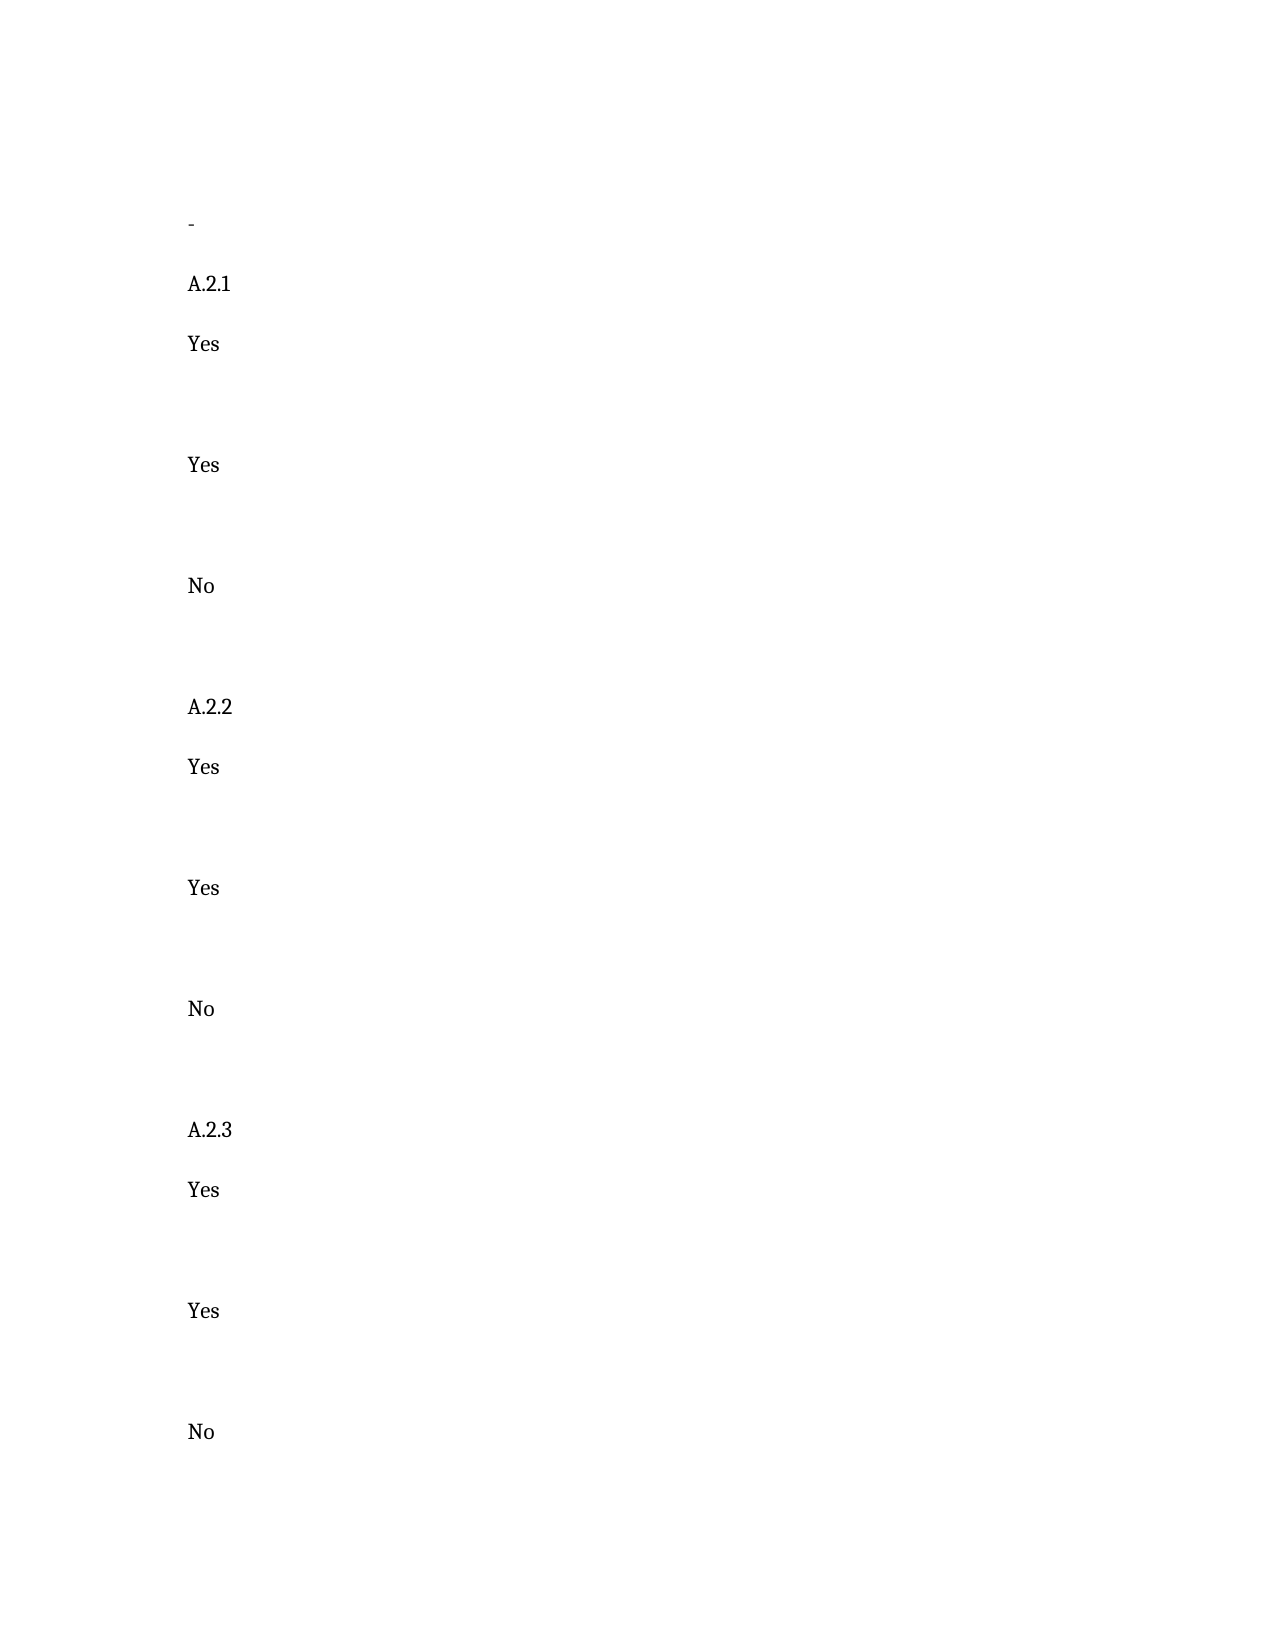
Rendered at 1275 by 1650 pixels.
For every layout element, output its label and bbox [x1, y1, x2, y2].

text [187, 150, 1087, 1475]
